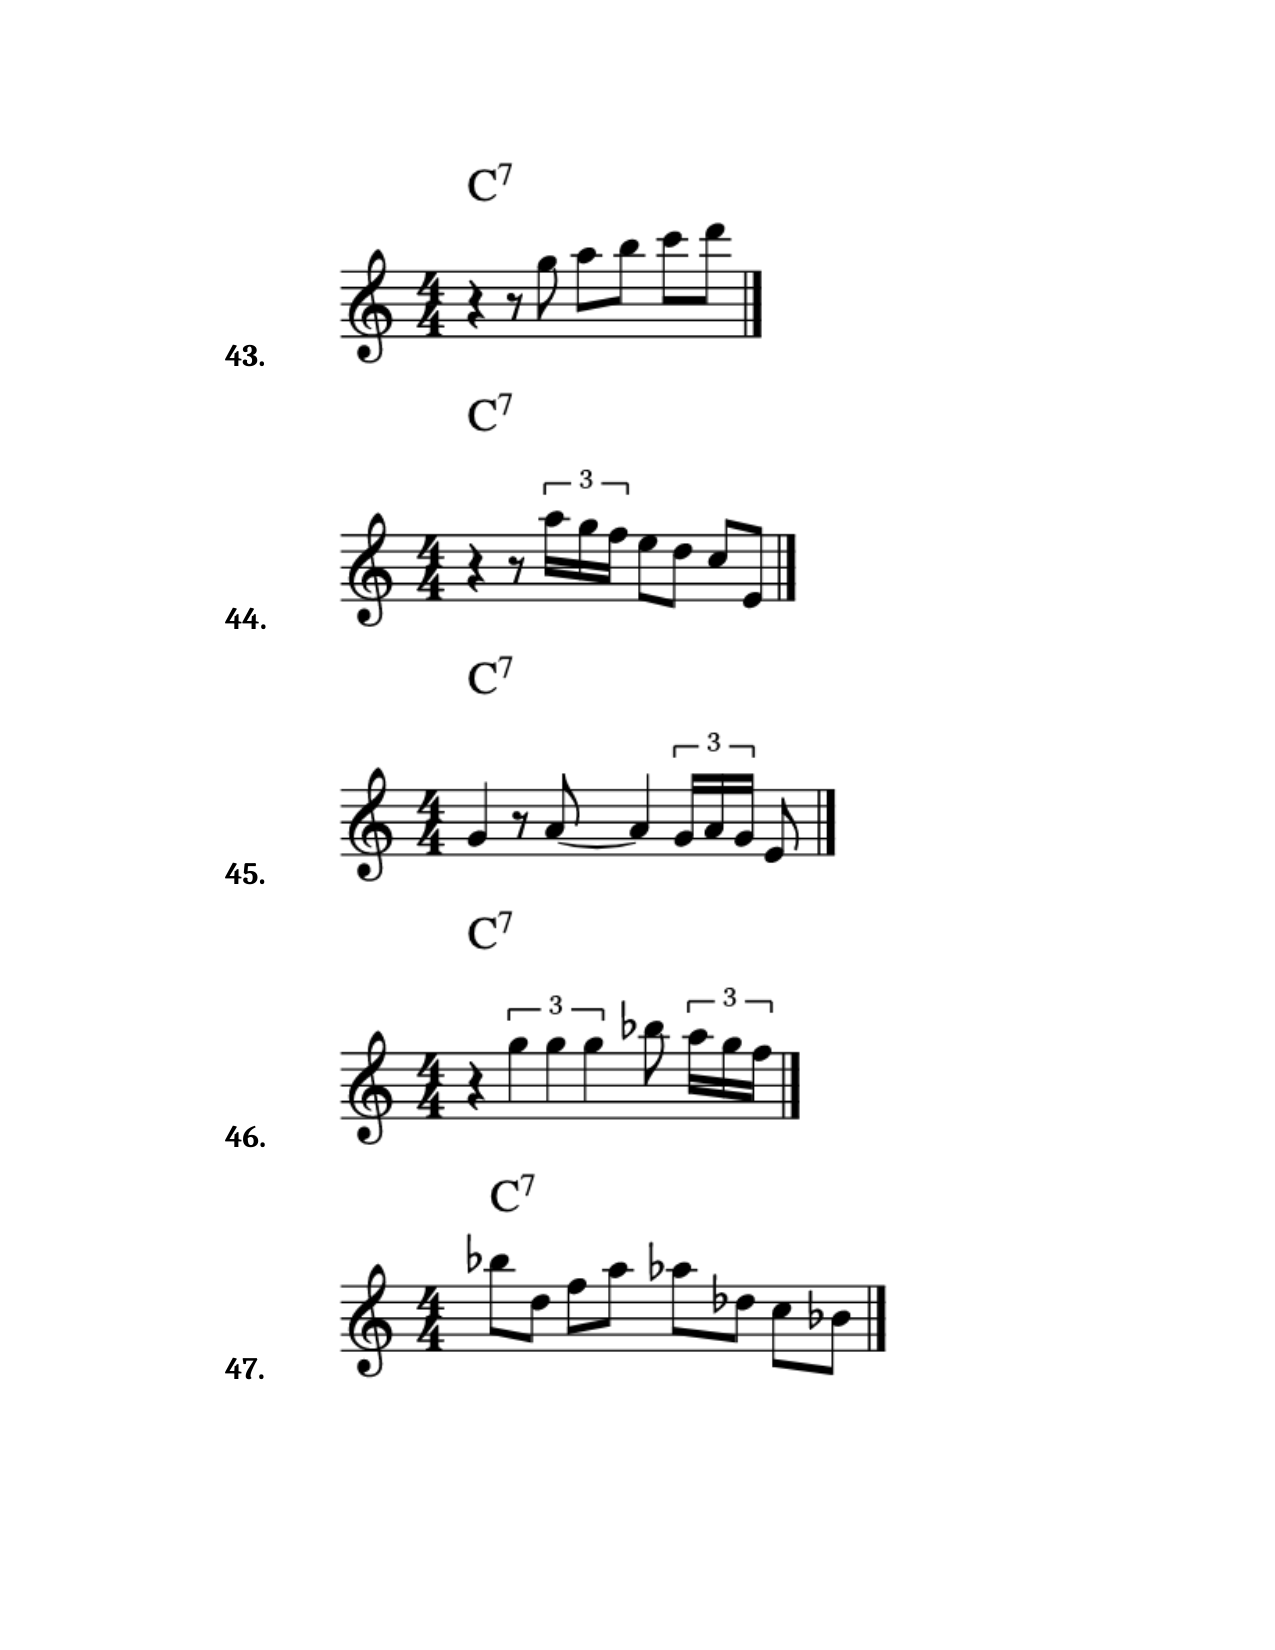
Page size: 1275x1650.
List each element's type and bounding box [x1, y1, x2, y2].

picture [337, 150, 765, 367]
picture [337, 897, 803, 1148]
picture [337, 1160, 888, 1380]
picture [337, 642, 838, 885]
picture [337, 379, 798, 630]
